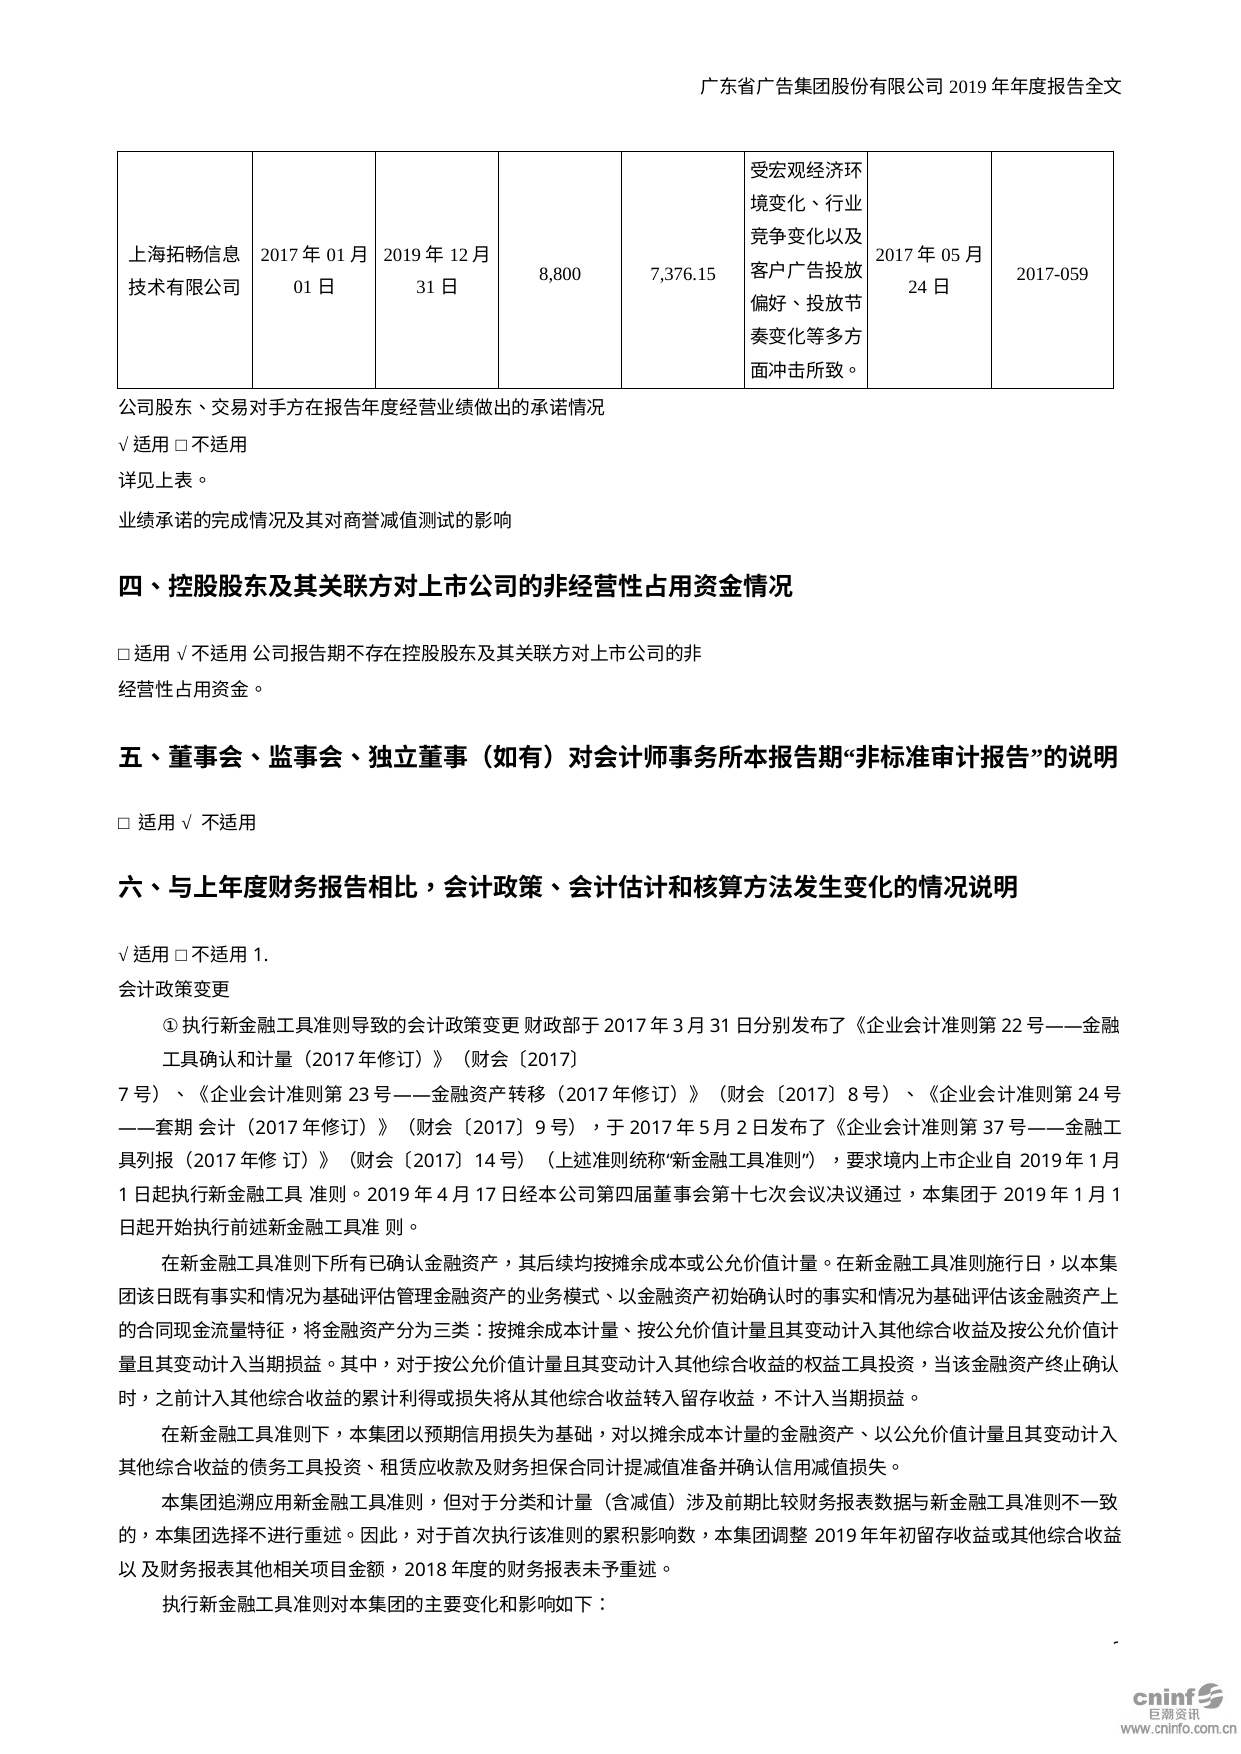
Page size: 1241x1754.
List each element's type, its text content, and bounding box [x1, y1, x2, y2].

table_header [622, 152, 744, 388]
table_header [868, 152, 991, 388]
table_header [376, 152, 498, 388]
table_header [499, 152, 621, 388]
text □ 适用 √ 不适用 [118, 809, 1240, 835]
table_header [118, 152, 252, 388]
text 本集团追溯应用新金融工具准则，但对于分类和计量（含减值）涉及前期比较财务报表数据与新金融工具准则不一致 的，本集团选择不进行重述。因此，对于首次执行该准则的累积影响数，本集团调整2019年年初留存收益或其他综合收益以 及财务报表其他相关项目金额，2018年度的财务报表未予重述。 [118, 1489, 1123, 1582]
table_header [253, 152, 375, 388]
text 在新金融工具准则下所有已确认金融资产，其后续均按摊余成本或公允价值计量。在新金融工具准则施行日，以本集 团该日既有事实和情况为基础评估管理金融资产的业务模式、以金融资产初始确认时的事实和情况为基础评估该金融资产上 的合同现金流量特征，将金融资产分为三类：按摊余成本计量、按公允价值计量且其变动计入其他综合收益及按公允价值计 量且其变动计入当期损益。其中，对于按公允价值计量且其变动计入其他综合收益的权益工具投资，当该金融资产终止确认 时，之前计入其他综合收益的累计利得或损失将从其他综合收益转入留存收益，不计入当期损益。 [118, 1250, 1122, 1411]
subtitle 四、控股股东及其关联方对上市公司的非经营性占用资金情况 [118, 569, 1240, 603]
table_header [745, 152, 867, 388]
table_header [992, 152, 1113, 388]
subtitle 六、与上年度财务报告相比，会计政策、会计估计和核算方法发生变化的情况说明 [118, 869, 1240, 903]
text 在新金融工具准则下，本集团以预期信用损失为基础，对以摊余成本计量的金融资产、以公允价值计量且其变动计入 其他综合收益的债务工具投资、租赁应收款及财务担保合同计提减值准备并确认信用减值损失。 [118, 1421, 1122, 1480]
text √ 适用 □ 不适用 1. 会计政策变更 [118, 941, 270, 1002]
text 7号）、《企业会计准则第23号——金融资产转移（2017年修订）》（财会〔2017〕8号）、《企业会计准则第24号——套期 会计（2017年修订）》（财会〔2017〕9号），于2017年5月2日发布了《企业会计准则第37号——金融工具列报（2017年修 订）》（财会〔2017〕14号）（上述准则统称“新金融工具准则”），要求境内上市企业自2019年1月1日起执行新金融工具 准则。2019年4月17日经本公司第四届董事会第十七次会议决议通过，本集团于2019年1月1日起开始执行前述新金融工具准 则。 [118, 1081, 1122, 1240]
text □ 适用 √ 不适用 公司报告期不存在控股股东及其关联方对上市公司的非经营性占用资金。 [118, 640, 720, 702]
subtitle 五、董事会、监事会、独立董事（如有）对会计师事务所本报告期“非标准审计报告”的说明 [118, 739, 1240, 774]
picture [1115, 1680, 1240, 1737]
text 业绩承诺的完成情况及其对商誉减值测试的影响 [118, 508, 1240, 533]
text ①执行新金融工具准则导致的会计政策变更 财政部于2017年3月31日分别发布了《企业会计准则第22号——金融工具确认和计量（2017年修订）》（财会〔2017〕 [162, 1012, 1129, 1071]
text √ 适用 □ 不适用 详见上表。 [118, 431, 270, 493]
text 执行新金融工具准则对本集团的主要变化和影响如下： [162, 1591, 1122, 1617]
text 公司股东、交易对手方在报告年度经营业绩做出的承诺情况 [118, 394, 1240, 419]
